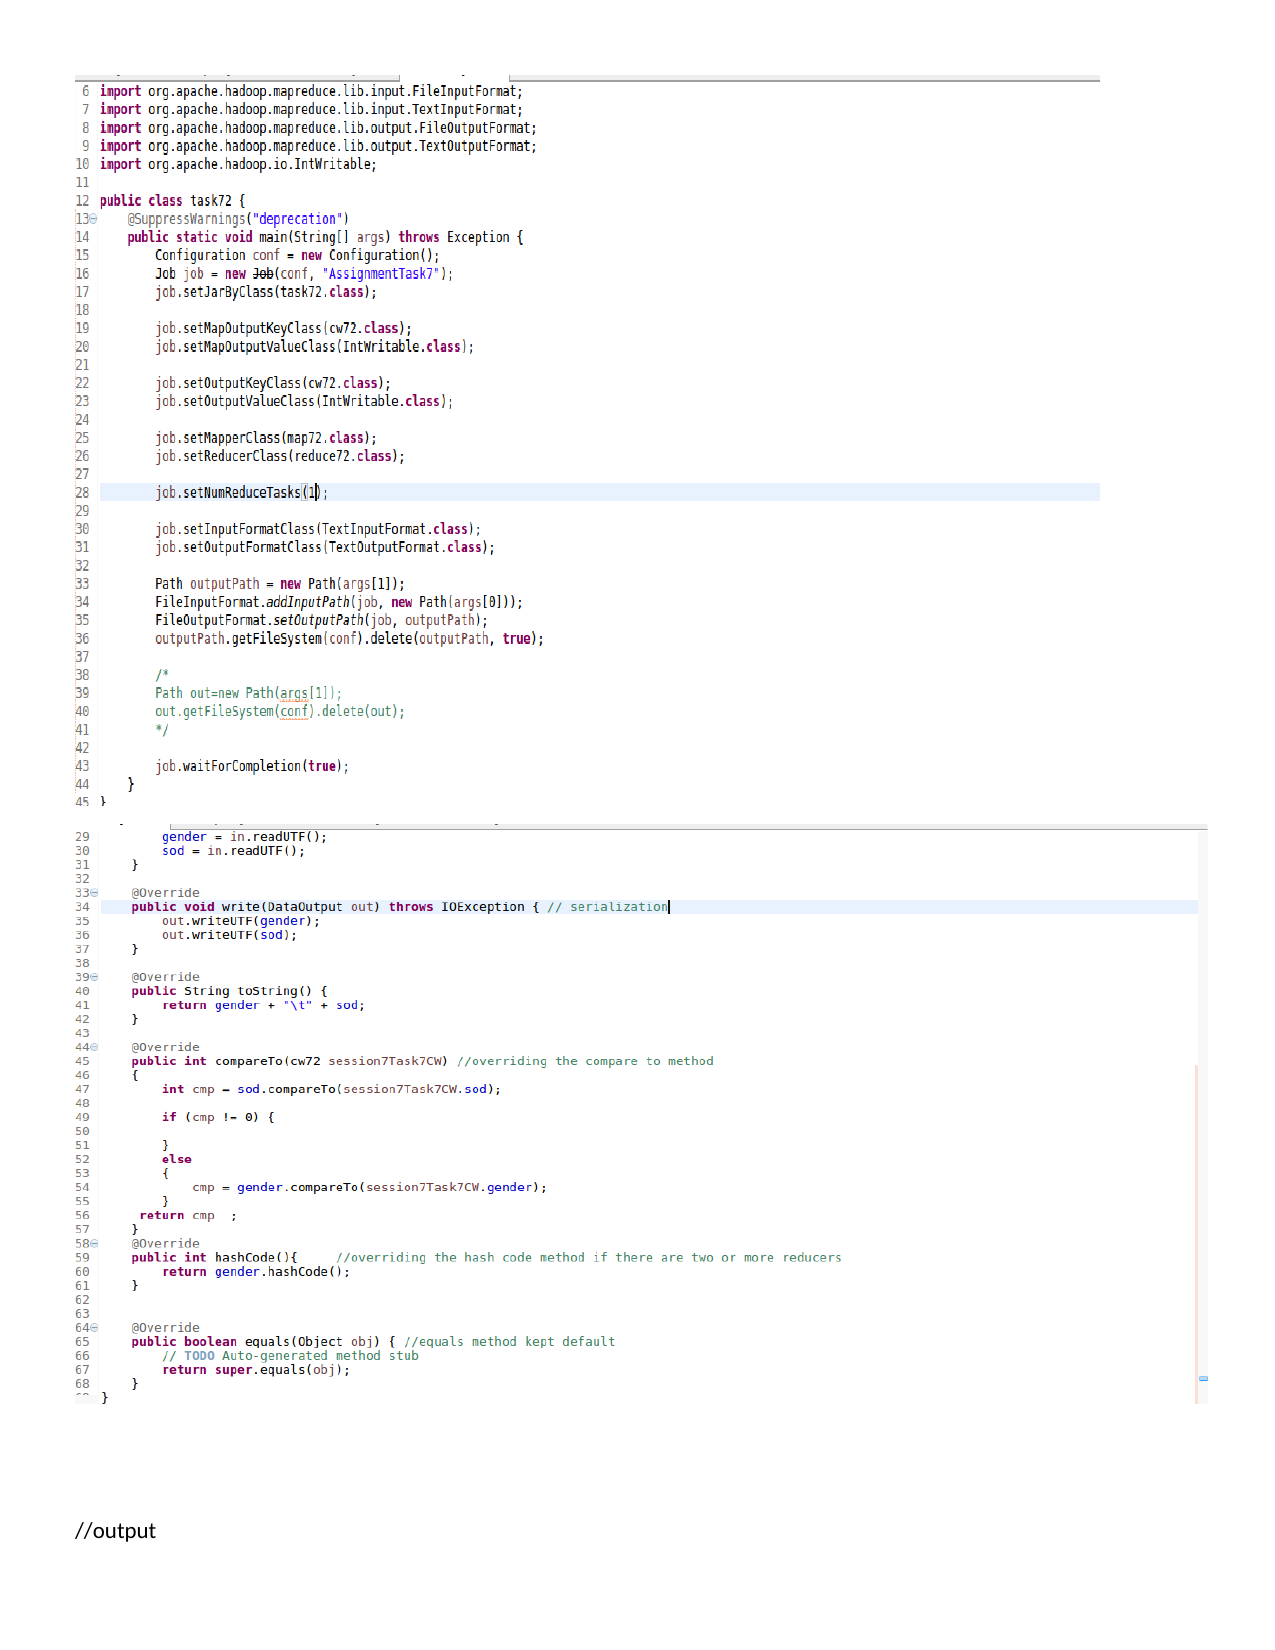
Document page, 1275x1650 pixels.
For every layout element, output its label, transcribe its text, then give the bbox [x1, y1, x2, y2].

picture [75, 824, 1208, 1404]
text //output [75, 1516, 1200, 1544]
picture [75, 75, 1100, 806]
